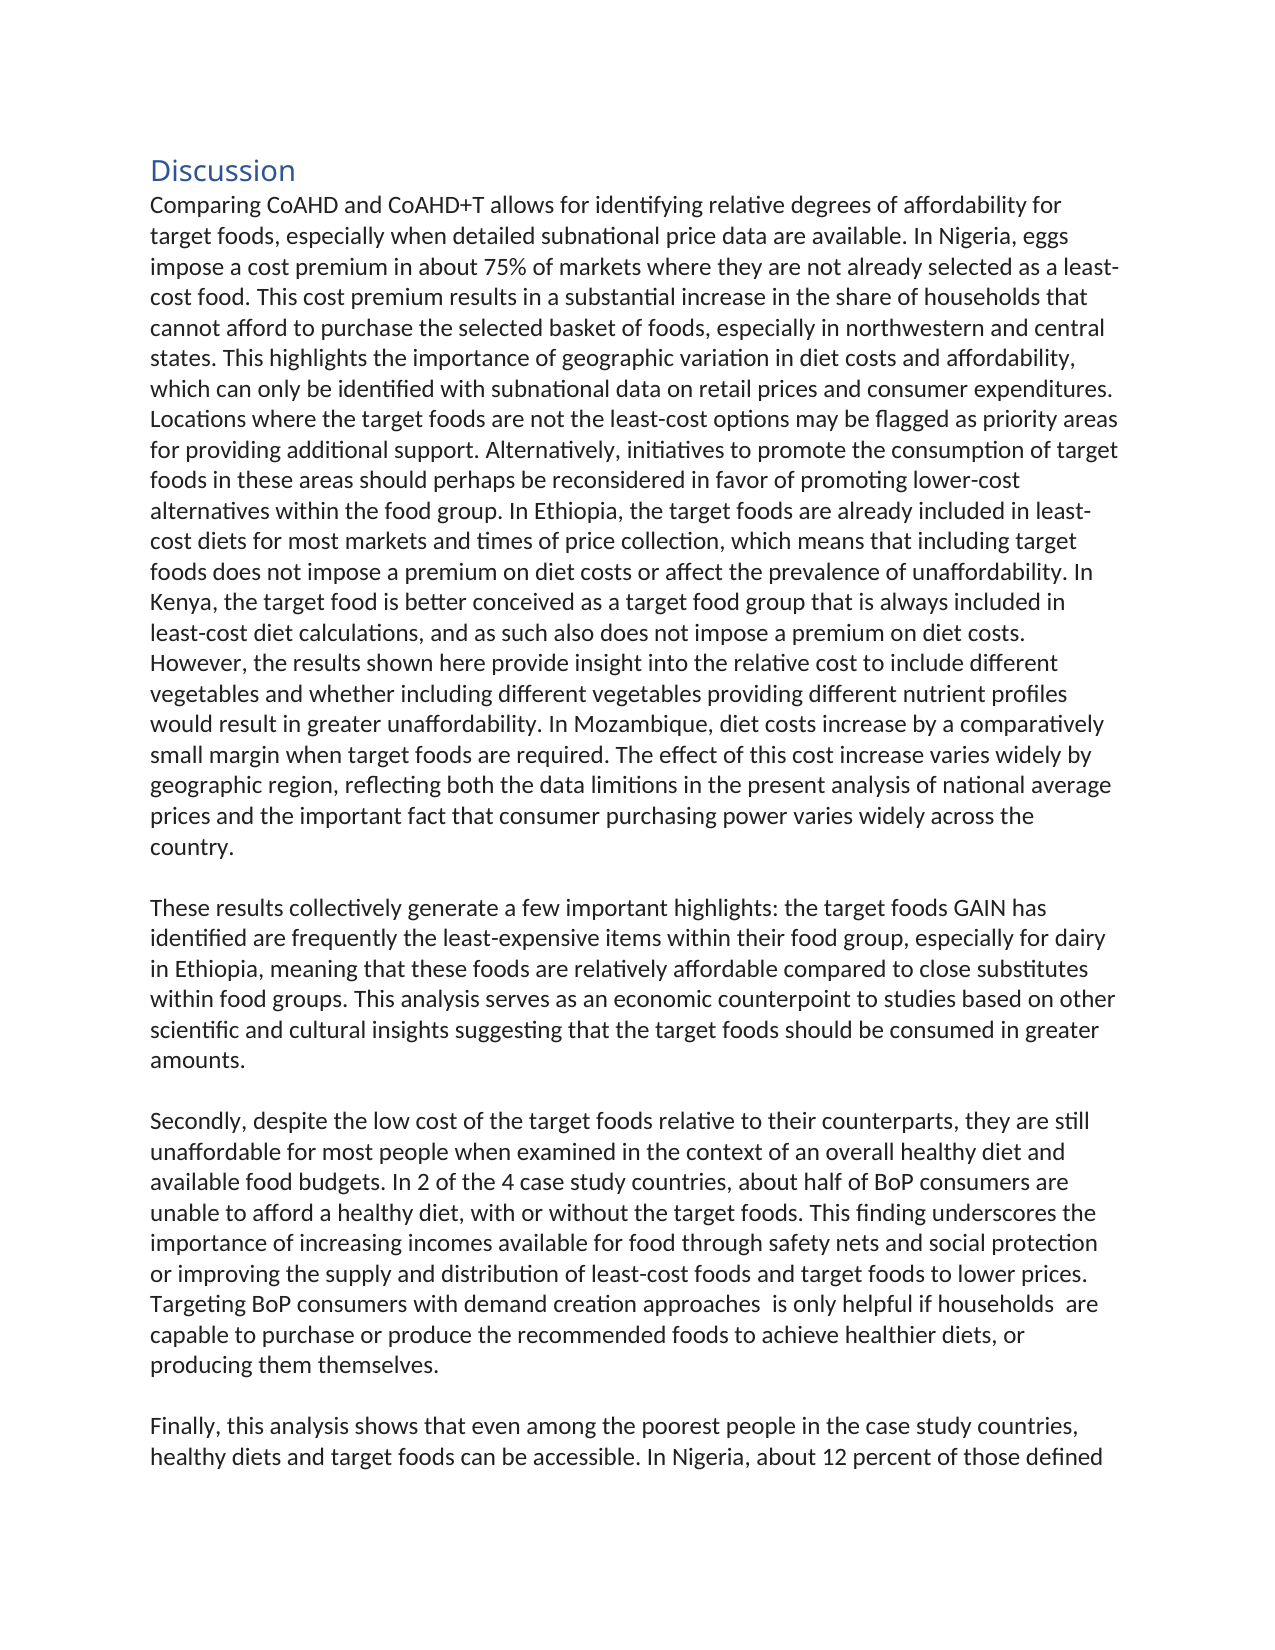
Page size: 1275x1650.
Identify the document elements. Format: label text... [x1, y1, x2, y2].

text Secondly, despite the low cost of the target foods relative to their counterparts, they are still unaffordable for most people when examined in the context of an overall healthy diet and available food budgets. In 2 of the 4 case study countries, about half of BoP consumers are unable to afford a healthy diet, with or without the target foods. This finding underscores the importance of increasing incomes available for food through safety nets and social protection or improving the supply and distribution of least-cost foods and target foods to lower prices. Targeting BoP consumers with demand creation approaches is only helpful if households are capable to purchase or produce the recommended foods to achieve healthier diets, or producing them themselves. [150, 1105, 1125, 1380]
text These results collectively generate a few important highlights: the target foods GAIN has identified are frequently the least-expensive items within their food group, especially for dairy in Ethiopia, meaning that these foods are relatively affordable compared to close substitutes within food groups. This analysis serves as an economic counterpoint to studies based on other scientific and cultural insights suggesting that the target foods should be consumed in greater amounts. [150, 892, 1125, 1075]
subtitle Discussion [150, 150, 1125, 190]
text Comparing CoAHD and CoAHD+T allows for identifying relative degrees of affordability for target foods, especially when detailed subnational price data are available. In Nigeria, eggs impose a cost premium in about 75% of markets where they are not already selected as a least-cost food. This cost premium results in a substantial increase in the share of households that cannot afford to purchase the selected basket of foods, especially in northwestern and central states. This highlights the importance of geographic variation in diet costs and affordability, which can only be identified with subnational data on retail prices and consumer expenditures. Locations where the target foods are not the least-cost options may be flagged as priority areas for providing additional support. Alternatively, initiatives to promote the consumption of target foods in these areas should perhaps be reconsidered in favor of promoting lower-cost alternatives within the food group. In Ethiopia, the target foods are already included in least-cost diets for most markets and times of price collection, which means that including target foods does not impose a premium on diet costs or affect the prevalence of unaffordability. In Kenya, the target food is better conceived as a target food group that is always included in least-cost diet calculations, and as such also does not impose a premium on diet costs. However, the results shown here provide insight into the relative cost to include different vegetables and whether including different vegetables providing different nutrient profiles would result in greater unaffordability. In Mozambique, diet costs increase by a comparatively small margin when target foods are required. The effect of this cost increase varies widely by geographic region, reflecting both the data limitions in the present analysis of national average prices and the important fact that consumer purchasing power varies widely across the country. [150, 190, 1125, 861]
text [150, 1411, 1125, 1472]
